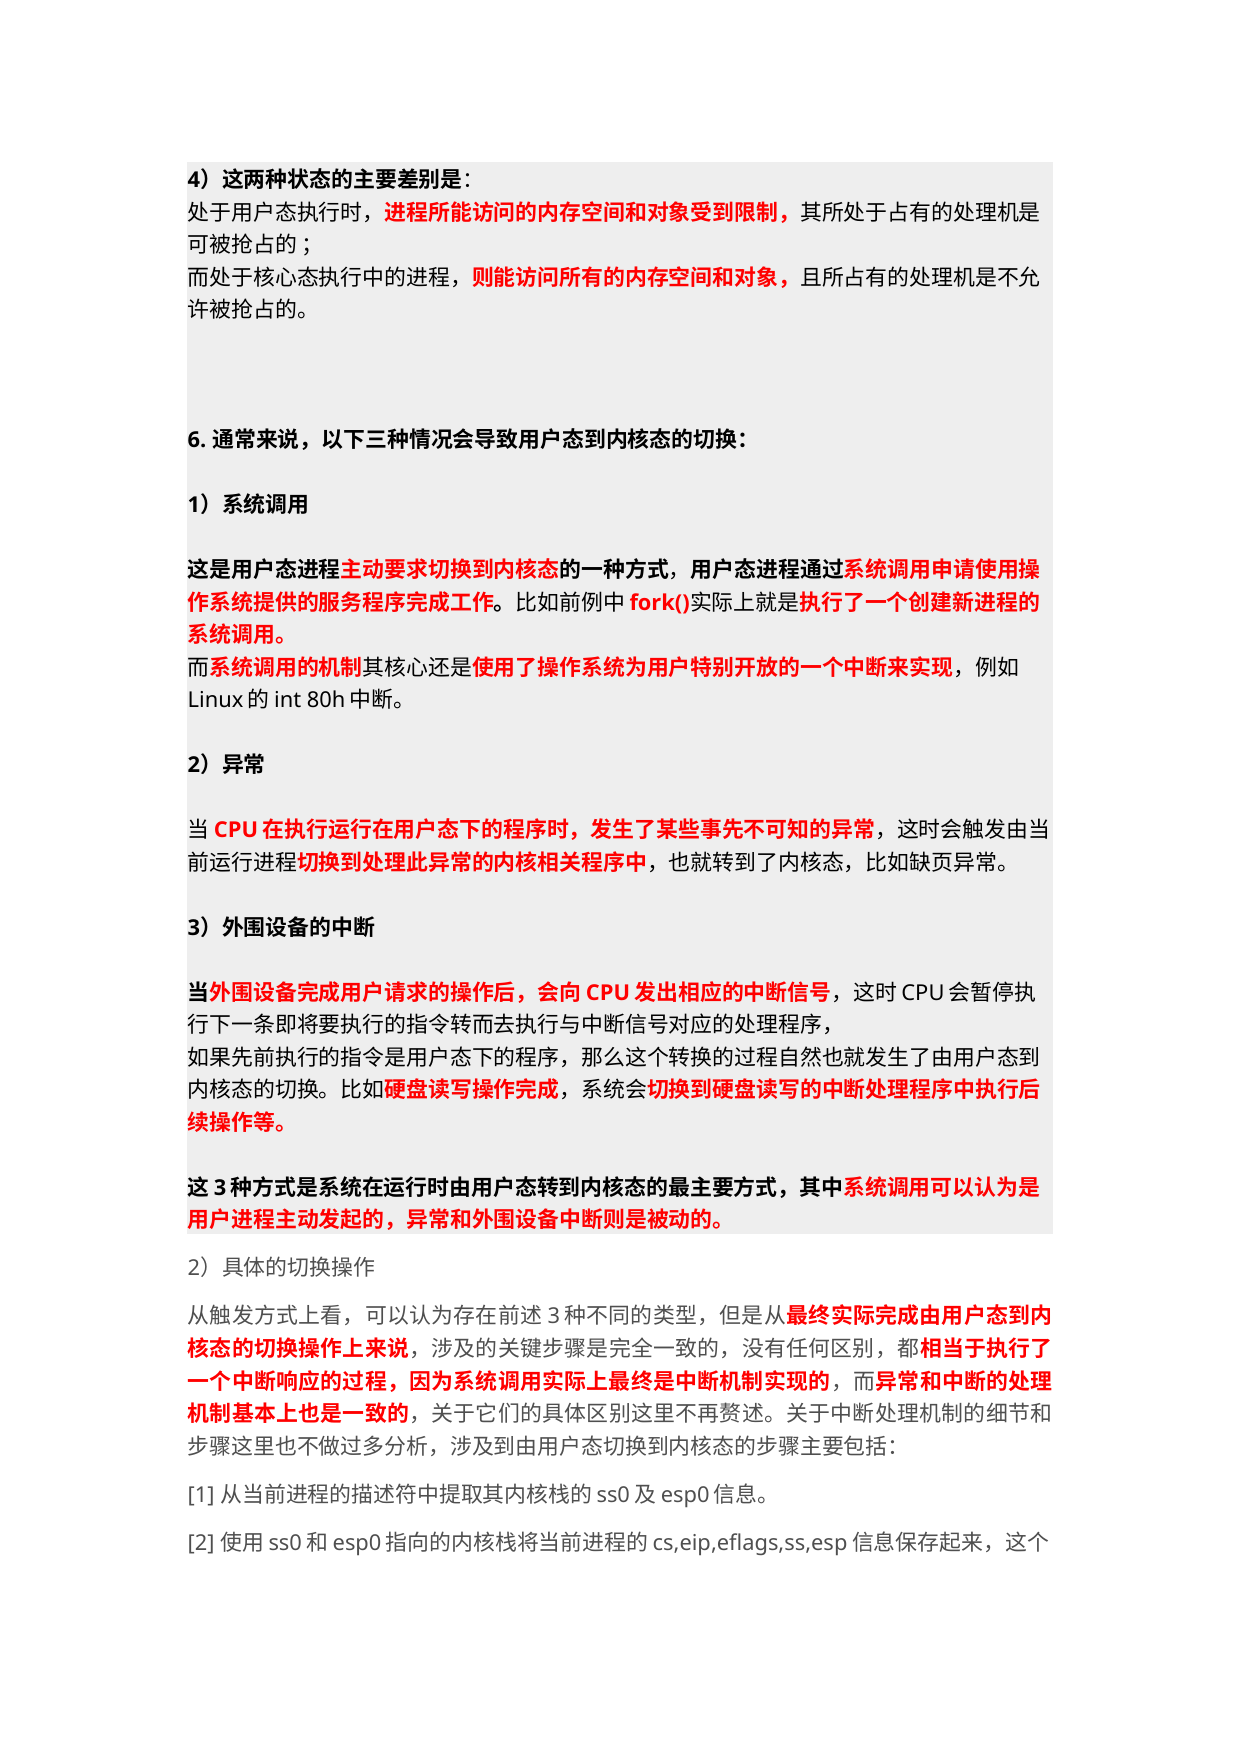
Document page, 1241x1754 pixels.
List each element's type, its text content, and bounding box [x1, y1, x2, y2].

text [1] 从当前进程的描述符中提取其内核栈的ss0及esp0信息。 [187, 1476, 1053, 1509]
text 处于用户态执行时，进程所能访问的内存空间和对象受到限制，其所处于占有的处理机是可被抢占的 ； [187, 194, 1053, 259]
text 这是用户态进程主动要求切换到内核态的一种方式，用户态进程通过系统调用申请使用操作系统提供的服务程序完成工作。比如前例中fork()实际上就是执行了一个创建新进程的系统调用。 [187, 552, 1053, 649]
text 而系统调用的机制其核心还是使用了操作系统为用户特别开放的一个中断来实现，例如Linux的int 80h中断。 [187, 649, 1053, 714]
text 从触发方式上看，可以认为存在前述3种不同的类型，但是从最终实际完成由用户态到内核态的切换操作上来说，涉及的关键步骤是完全一致的，没有任何区别，都相当于执行了一个中断响应的过程，因为系统调用实际上最终是中断机制实现的，而异常和中断的处理机制基本上也是一致的，关于它们的具体区别这里不再赘述。关于中断处理机制的细节和步骤这里也不做过多分析，涉及到由用户态切换到内核态的步骤主要包括： [187, 1298, 1053, 1461]
text 6. 通常来说，以下三种情况会导致用户态到内核态的切换： [187, 422, 1053, 454]
text 如果先前执行的指令是用户态下的程序，那么这个转换的过程自然也就发生了由用户态到内核态的切换。比如硬盘读写操作完成，系统会切换到硬盘读写的中断处理程序中执行后续操作等。 [187, 1039, 1053, 1137]
text [2] 使用ss0和esp0指向的内核栈将当前进程的cs,eip,eflags,ss,esp信息保存起来，这个 [187, 1524, 1053, 1557]
text 2）异常 [187, 747, 1053, 779]
text 2）具体的切换操作 [187, 1250, 1053, 1283]
text 4）这两种状态的主要差别是： [187, 162, 1053, 194]
text 当CPU在执行运行在用户态下的程序时，发生了某些事先不可知的异常，这时会触发由当前运行进程切换到处理此异常的内核相关程序中，也就转到了内核态，比如缺页异常。 [187, 812, 1053, 877]
text 3）外围设备的中断 [187, 909, 1053, 942]
text 这3种方式是系统在运行时由用户态转到内核态的最主要方式，其中系统调用可以认为是用户进程主动发起的，异常和外围设备中断则是被动的。 [187, 1169, 1053, 1234]
text 1）系统调用 [187, 487, 1053, 519]
text 当外围设备完成用户请求的操作后，会向CPU发出相应的中断信号，这时CPU会暂停执行下一条即将要执行的指令转而去执行与中断信号对应的处理程序， [187, 974, 1053, 1039]
text 而处于核心态执行中的进程，则能访问所有的内存空间和对象，且所占有的处理机是不允许被抢占的。 [187, 259, 1053, 324]
